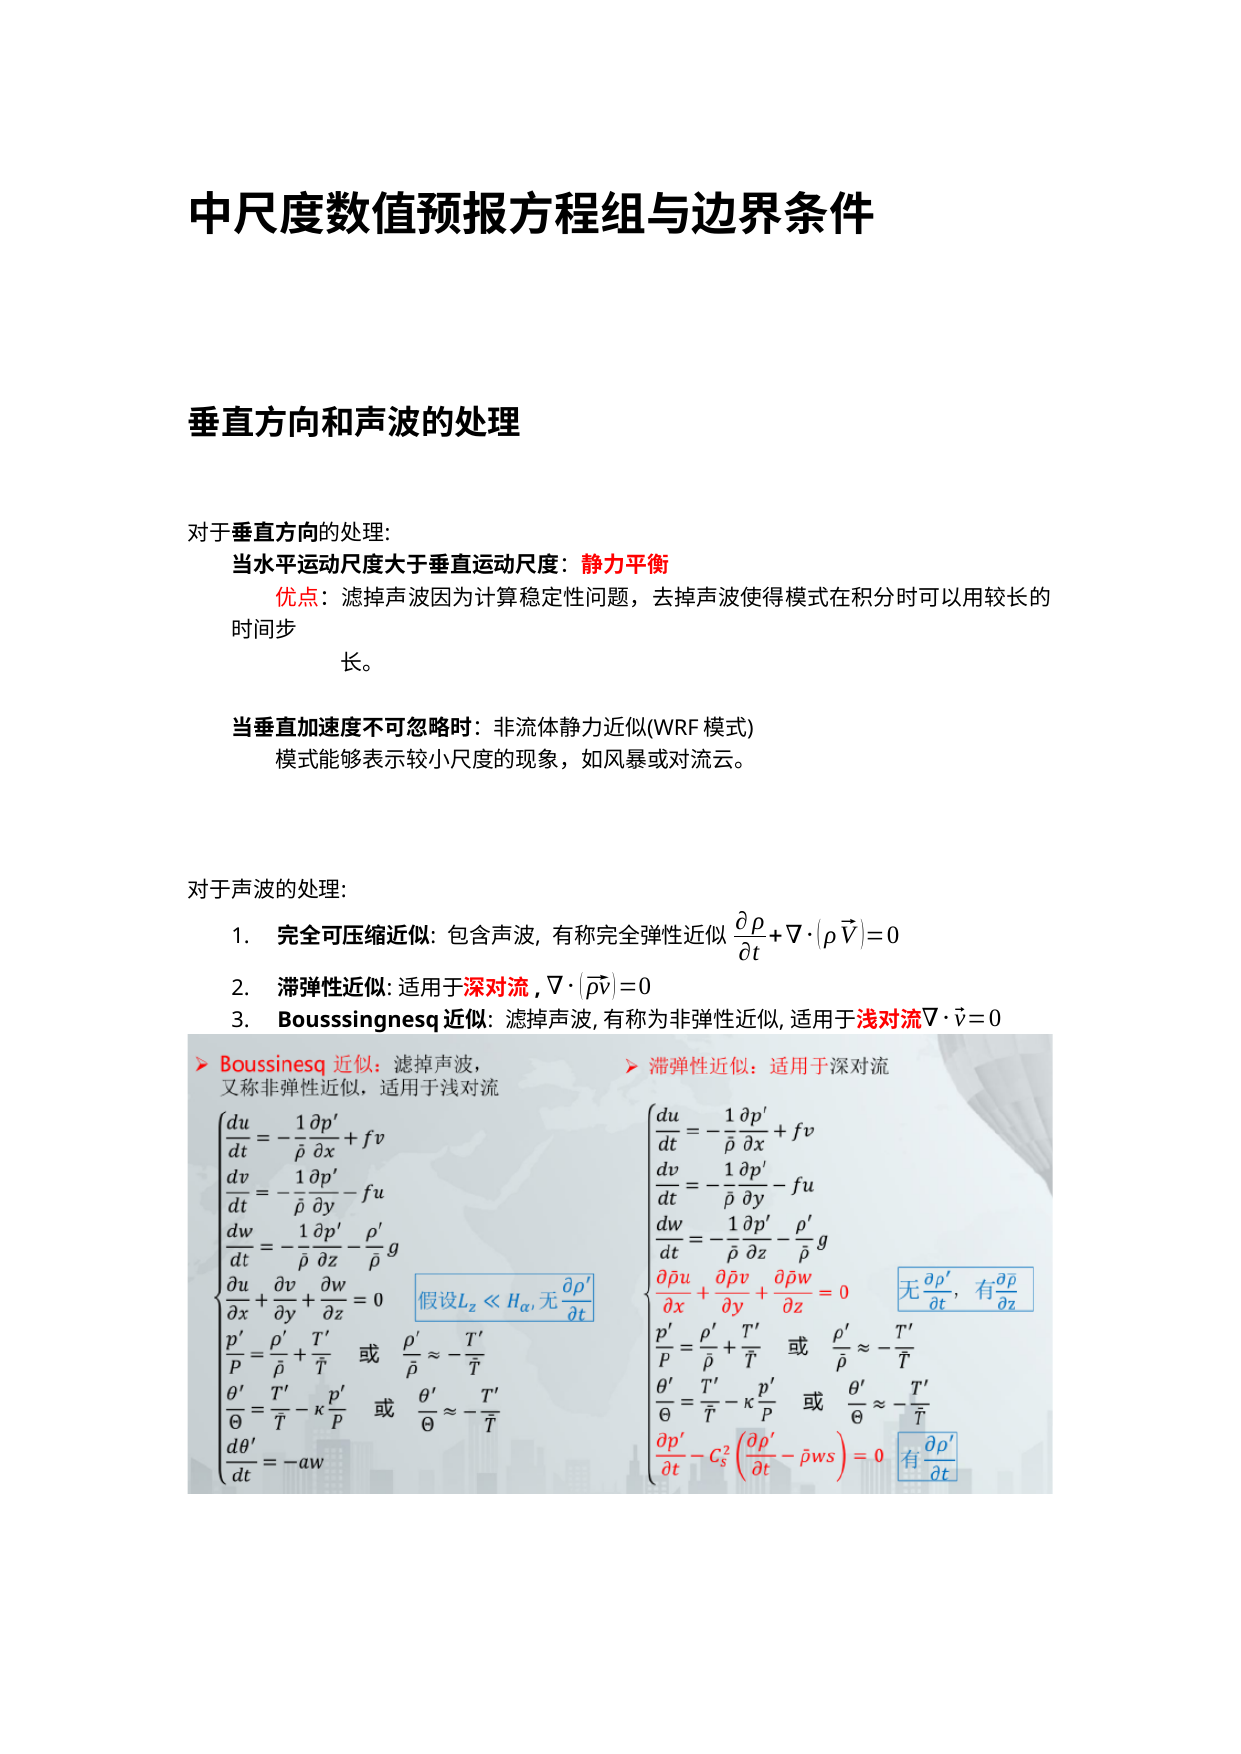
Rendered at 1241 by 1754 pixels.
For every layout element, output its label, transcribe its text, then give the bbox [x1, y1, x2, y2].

text 当水平运动尺度大于垂直运动尺度：静力平衡 [231, 547, 1053, 579]
list 滞弹性近似: 适用于深对流 , [231, 969, 1053, 1002]
text 对于声波的处理: [187, 872, 1053, 904]
text 模式能够表示较小尺度的现象，如风暴或对流云。 [231, 742, 1053, 774]
subtitle 中尺度数值预报方程组与边界条件 [187, 162, 1053, 259]
subtitle 垂直方向和声波的处理 [187, 387, 1053, 452]
text 优点：滤掉声波因为计算稳定性问题，去掉声波使得模式在积分时可以用较长的时间步 [231, 579, 1053, 644]
list 完全可压缩近似: 包含声波, 有称完全弹性近似 [231, 904, 1053, 969]
text 当垂直加速度不可忽略时：非流体静力近似(WRF模式) [231, 709, 1053, 742]
list Bousssingnesq近似: 滤掉声波, 有称为非弹性近似, 适用于浅对流 [231, 1002, 1053, 1034]
picture [187, 1034, 1053, 1494]
text 长。 [231, 644, 1053, 677]
text 对于垂直方向的处理: [187, 514, 1053, 547]
